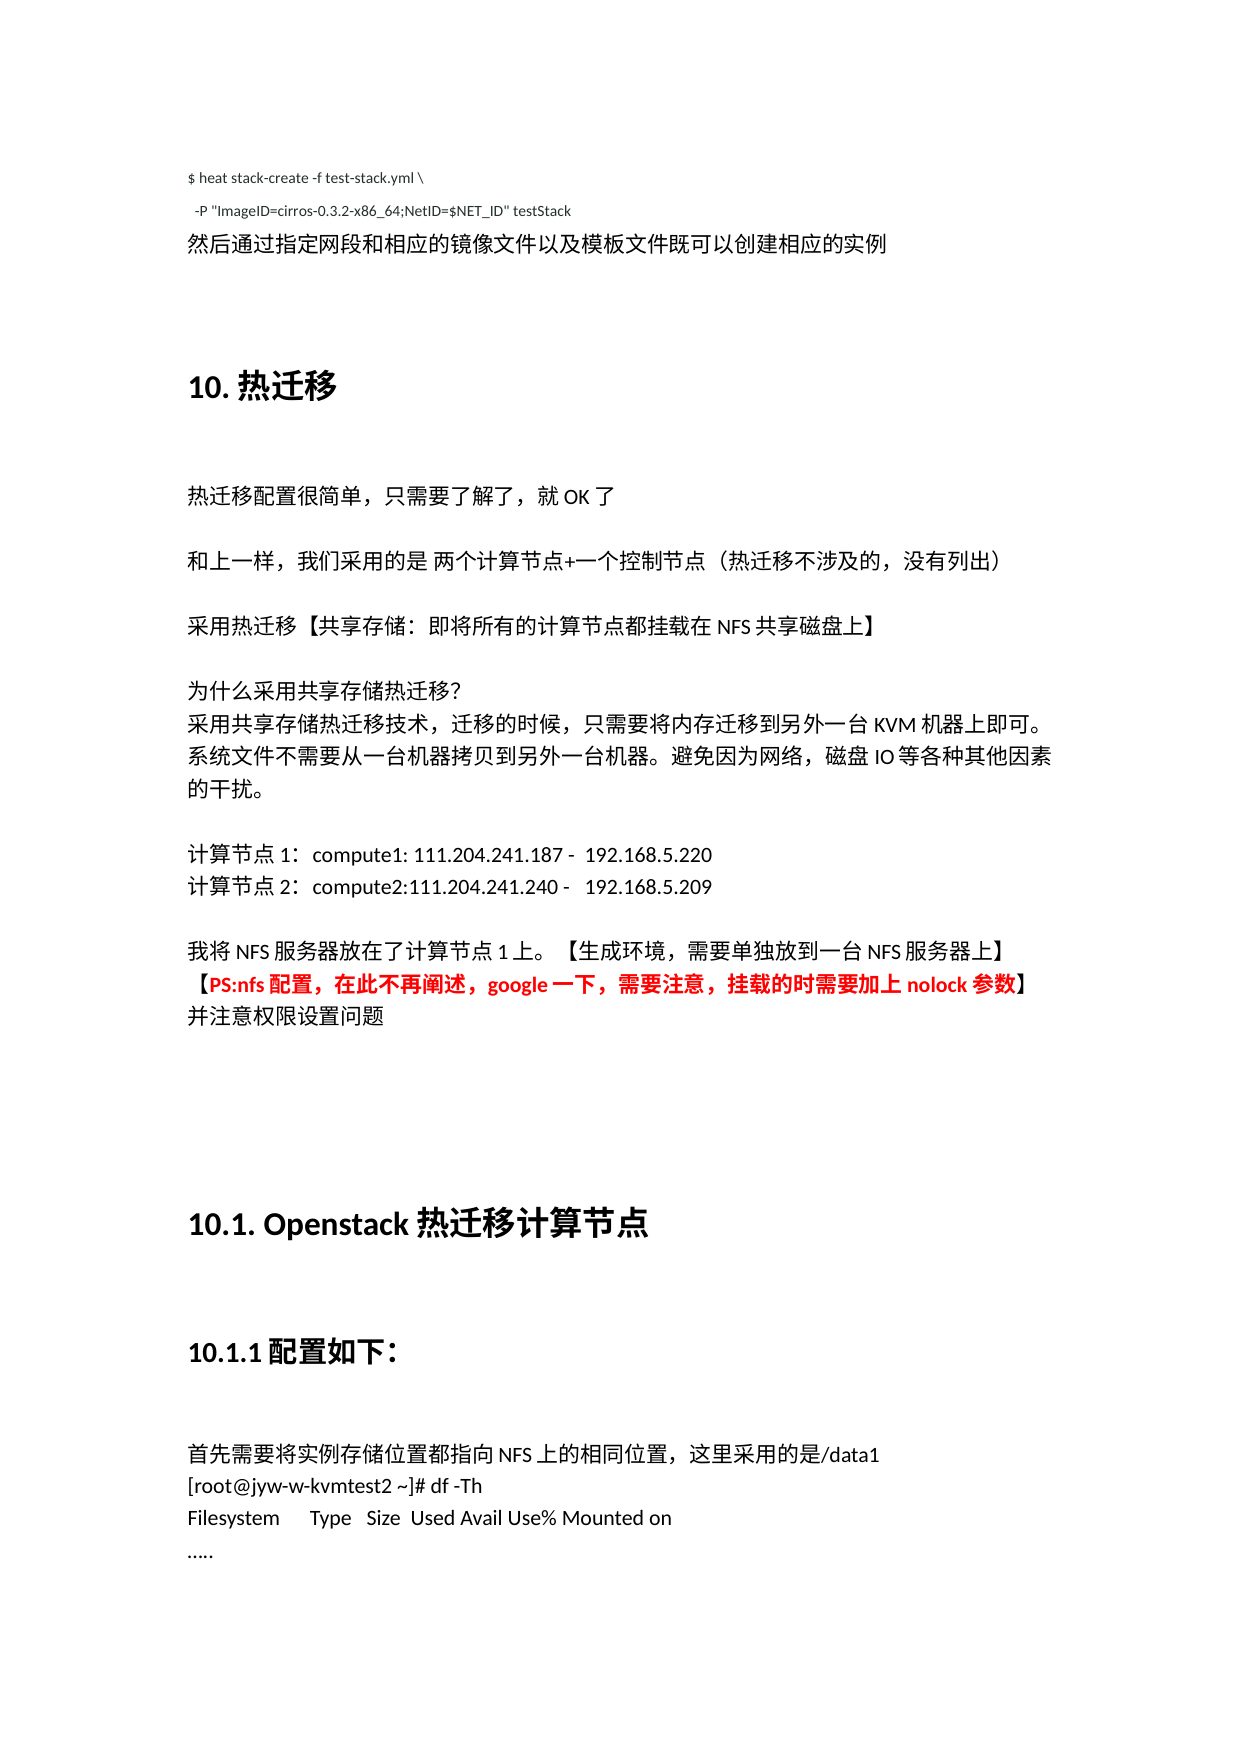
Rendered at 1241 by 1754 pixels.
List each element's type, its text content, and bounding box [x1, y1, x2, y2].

text 【PS:nfs配置，在此不再阐述，google一下，需要注意，挂载的时需要加上nolock 参数】 [187, 966, 1053, 999]
text 采用共享存储热迁移技术，迁移的时候，只需要将内存迁移到另外一台KVM机器上即可。系统文件不需要从一台机器拷贝到另外一台机器。避免因为网络，磁盘IO等各种其他因素的干扰。 [187, 706, 1053, 804]
text 采用热迁移【共享存储：即将所有的计算节点都挂载在NFS共享磁盘上】 [187, 609, 1053, 641]
text 为什么采用共享存储热迁移？ [187, 674, 1053, 706]
text 计算节点2：compute2:111.204.241.240 - 192.168.5.209 [187, 869, 1053, 901]
text Filesystem Type Size Used Avail Use% Mounted on [187, 1501, 1053, 1534]
text 热迁移配置很简单，只需要了解了，就OK了 [187, 479, 1053, 511]
text [root@jyw-w-kvmtest2 ~]# df -Th [187, 1469, 1053, 1501]
subtitle 10. 热迁移 [187, 352, 1053, 417]
text 我将NFS服务器放在了计算节点1上。【生成环境，需要单独放到一台NFS服务器上】 [187, 934, 1053, 966]
text -P "ImageID=cirros-0.3.2-x86_64;NetID=$NET_ID" testStack [187, 194, 1053, 227]
subtitle 10.1. Openstack热迁移计算节点 [187, 1188, 1053, 1253]
text 计算节点1：compute1: 111.204.241.187 - 192.168.5.220 [187, 836, 1053, 869]
text 和上一样，我们采用的是 两个计算节点+一个控制节点（热迁移不涉及的，没有列出） [187, 544, 1053, 576]
text 然后通过指定网段和相应的镜像文件以及模板文件既可以创建相应的实例 [187, 227, 1053, 259]
subtitle 10.1.1 配置如下： [187, 1318, 1053, 1383]
text 并注意权限设置问题 [187, 999, 1053, 1031]
text $ heat stack-create -f test-stack.yml \ [187, 162, 1053, 194]
text 首先需要将实例存储位置都指向NFS上的相同位置，这里采用的是/data1 [187, 1436, 1053, 1469]
text ….. [187, 1534, 1053, 1566]
